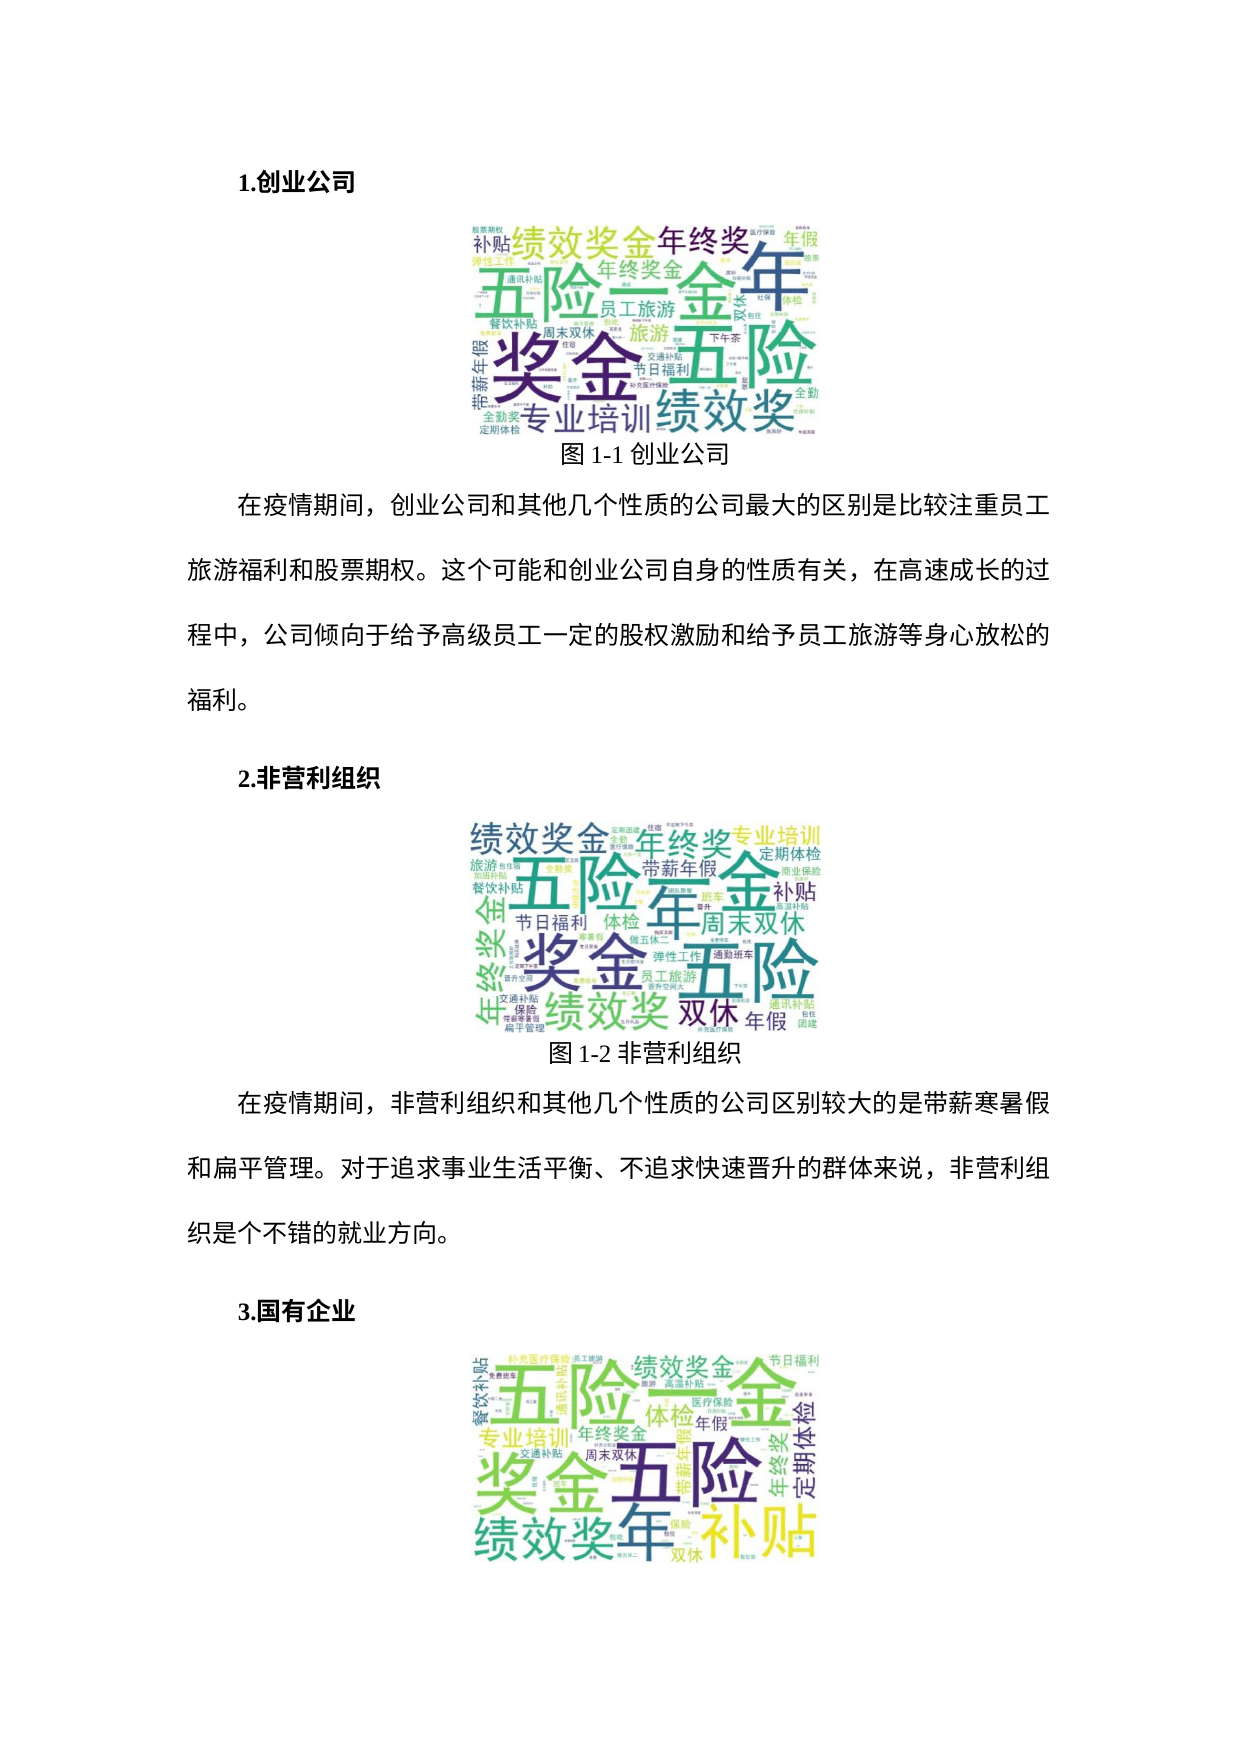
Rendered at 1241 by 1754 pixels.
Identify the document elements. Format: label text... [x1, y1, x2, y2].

text 在疫情期间，非营利组织和其他几个性质的公司区别较大的是带薪寒暑假和扁平管理。对于追求事业生活平衡、不追求快速晋升的群体来说，非营利组织是个不错的就业方向。 [187, 1069, 1053, 1264]
picture [468, 821, 822, 1033]
text 图1-1 创业公司 [187, 435, 1053, 471]
picture [470, 225, 820, 435]
subtitle 1.创业公司 [187, 162, 1053, 198]
subtitle 3.国有企业 [187, 1291, 1053, 1328]
picture [471, 1354, 820, 1564]
text 在疫情期间，创业公司和其他几个性质的公司最大的区别是比较注重员工旅游福利和股票期权。这个可能和创业公司自身的性质有关，在高速成长的过程中，公司倾向于给予高级员工一定的股权激励和给予员工旅游等身心放松的福利。 [187, 471, 1053, 731]
text 图1-2 非营利组织 [187, 1033, 1053, 1069]
subtitle 2.非营利组织 [187, 758, 1053, 794]
